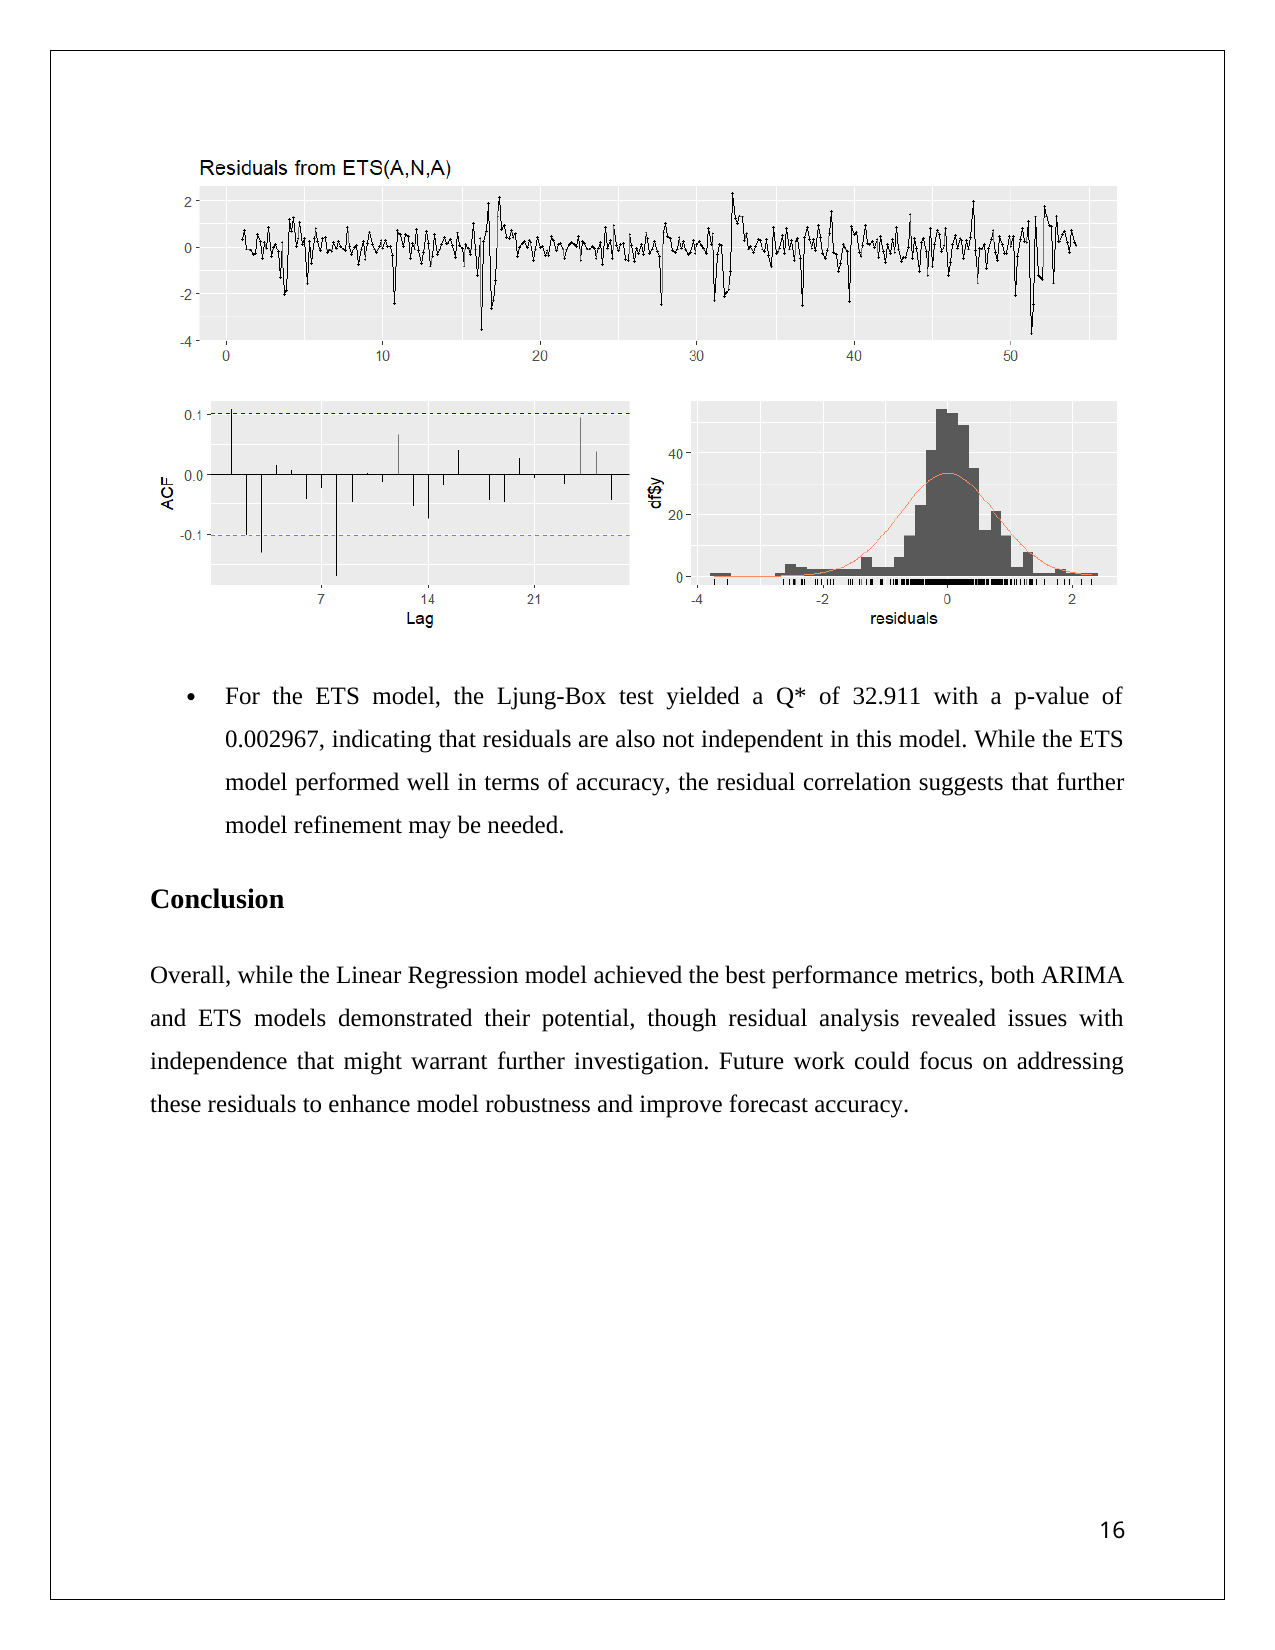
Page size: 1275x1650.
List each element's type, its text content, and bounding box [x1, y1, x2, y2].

text Overall, while the Linear Regression model achieved the best performance metrics, both ARIMA and ETS models demonstrated their potential, though residual analysis revealed issues with independence that might warrant further investigation. Future work could focus on addressing these residuals to enhance model robustness and improve forecast accuracy. [150, 960, 1125, 1118]
picture [150, 150, 1125, 636]
text Conclusion [150, 882, 1125, 915]
list For the ETS model, the Ljung-Box test yielded a Q* of 32.911 with a p-value of 0.002967, indicating that residuals are also not independent in this model. While the ETS model performed well in terms of accuracy, the residual correlation suggests that further model refinement may be needed. [187, 681, 1125, 839]
